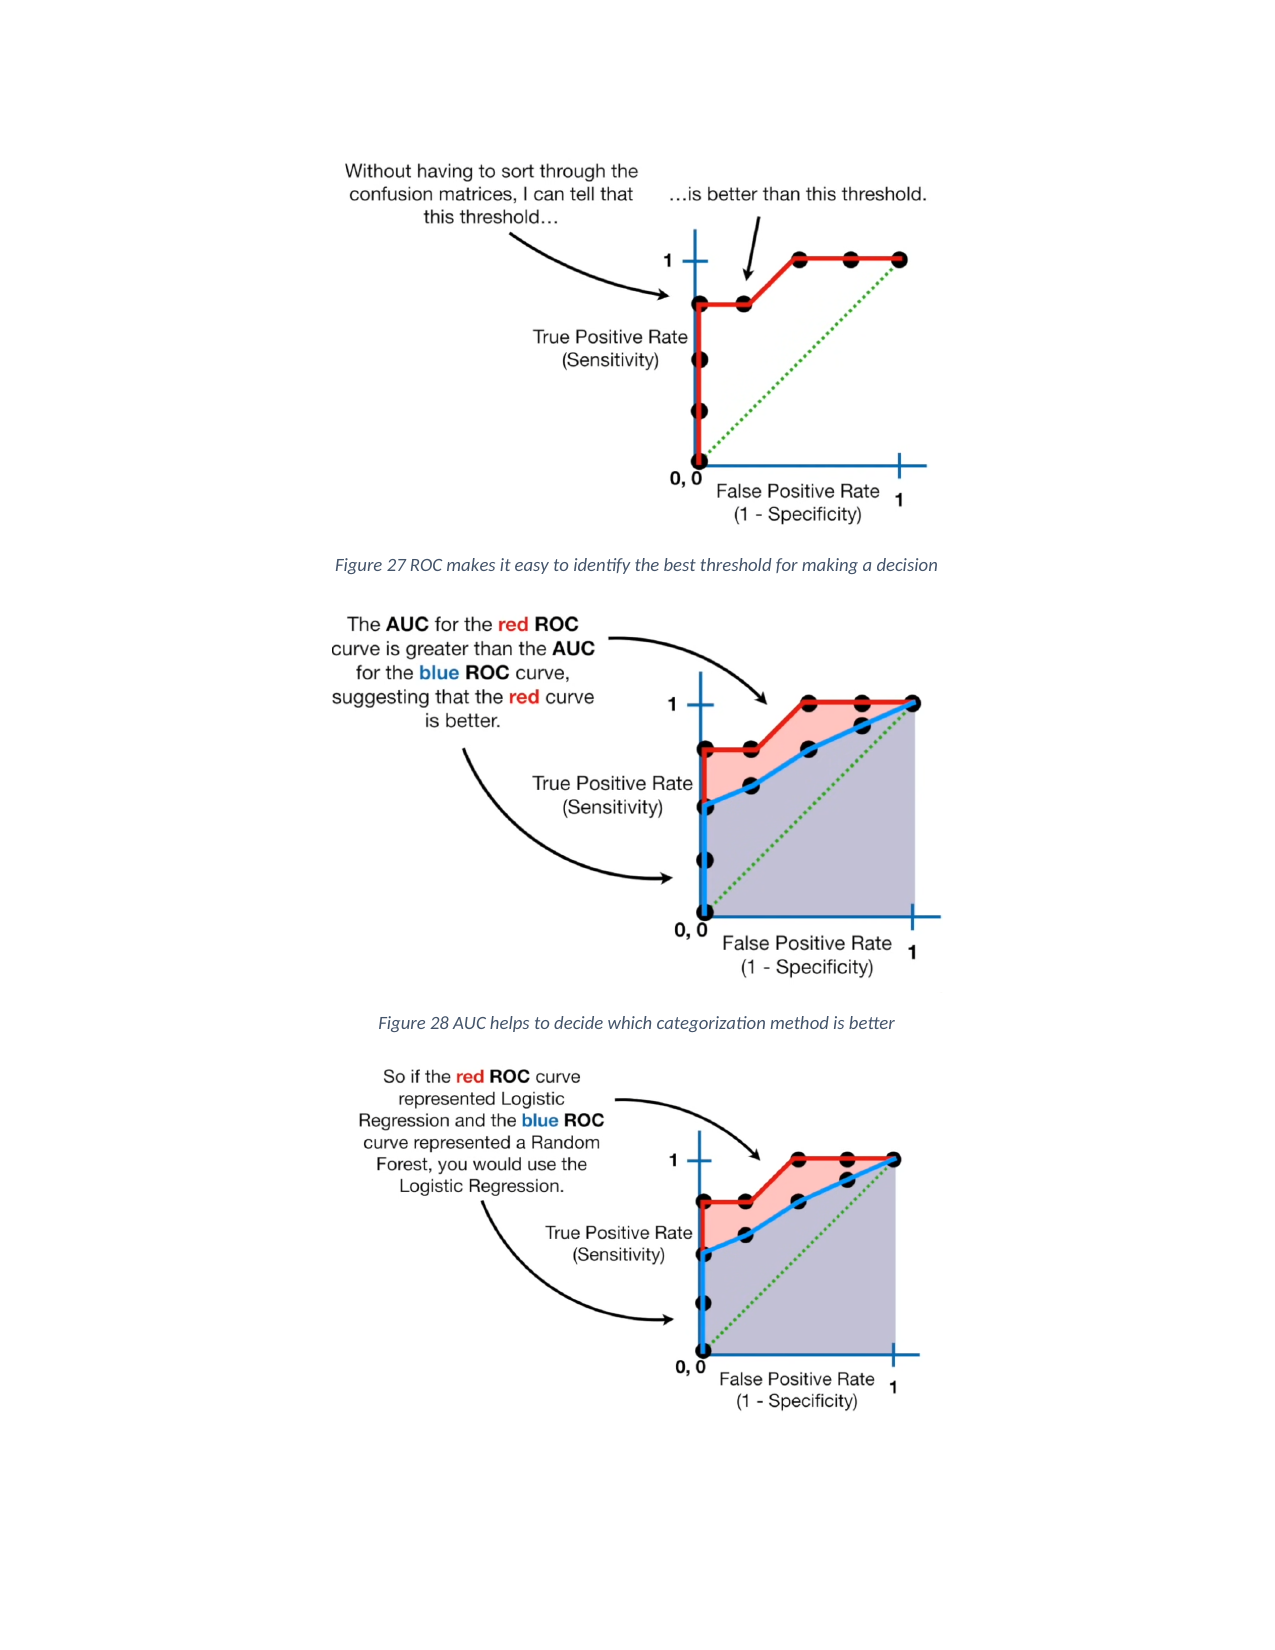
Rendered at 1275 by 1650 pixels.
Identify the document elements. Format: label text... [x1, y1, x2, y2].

text Figure 28 AUC helps to decide which categorization method is better [150, 1011, 1125, 1034]
picture [338, 150, 937, 535]
picture [352, 1055, 923, 1419]
text Figure 27 ROC makes it easy to identify the best threshold for making a decision [150, 553, 1125, 576]
picture [332, 597, 943, 993]
